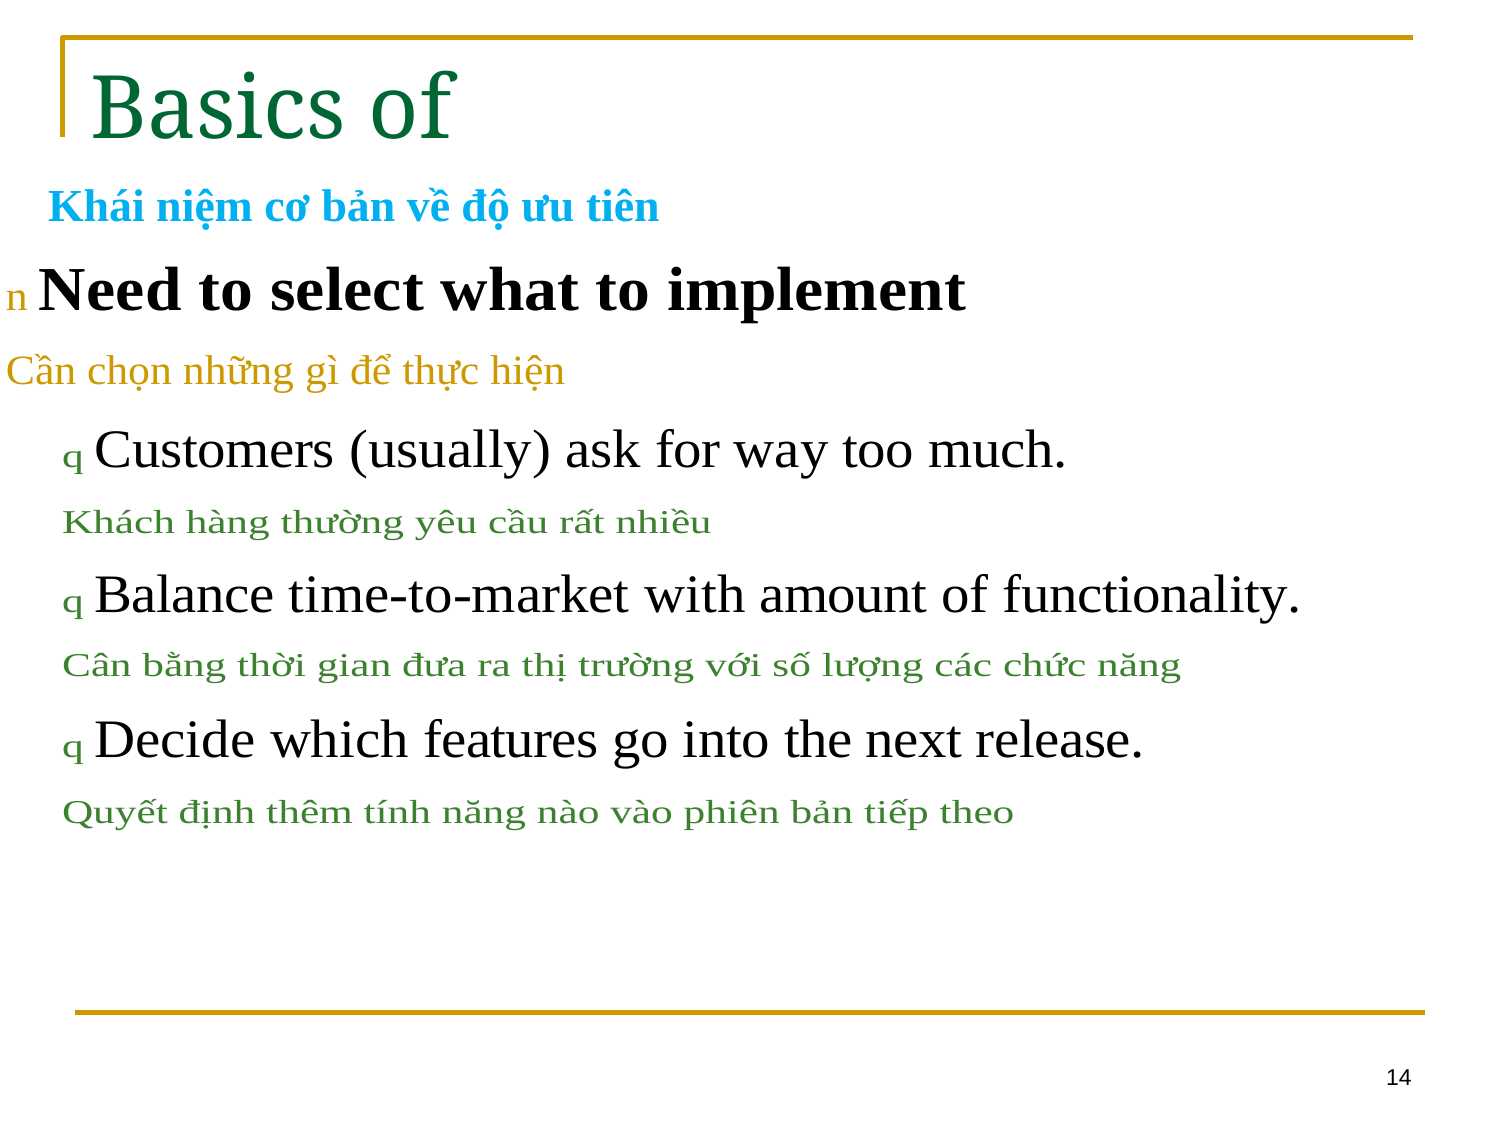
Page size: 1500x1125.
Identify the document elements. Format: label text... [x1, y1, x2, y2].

text n Need to select what to implement [6, 252, 1452, 324]
text Cân bằng thời gian đưa ra thị trường với số lượng các chức năng [62, 645, 1452, 683]
text q Decide which features go into the next release. [62, 706, 1452, 769]
text Quyết định thêm tính năng nào vào phiên bản tiếp theo [62, 792, 1452, 830]
text q Customers (usually) ask for way too much. [62, 417, 1452, 479]
text Cần chọn những gì để thực hiện [6, 345, 1452, 393]
text Khách hàng thường yêu cầu rất nhiều [62, 502, 1452, 541]
text q Balance time-to-market with amount of functionality. [62, 562, 1452, 624]
text Khái niệm cơ bản về độ ưu tiên [48, 178, 1452, 231]
